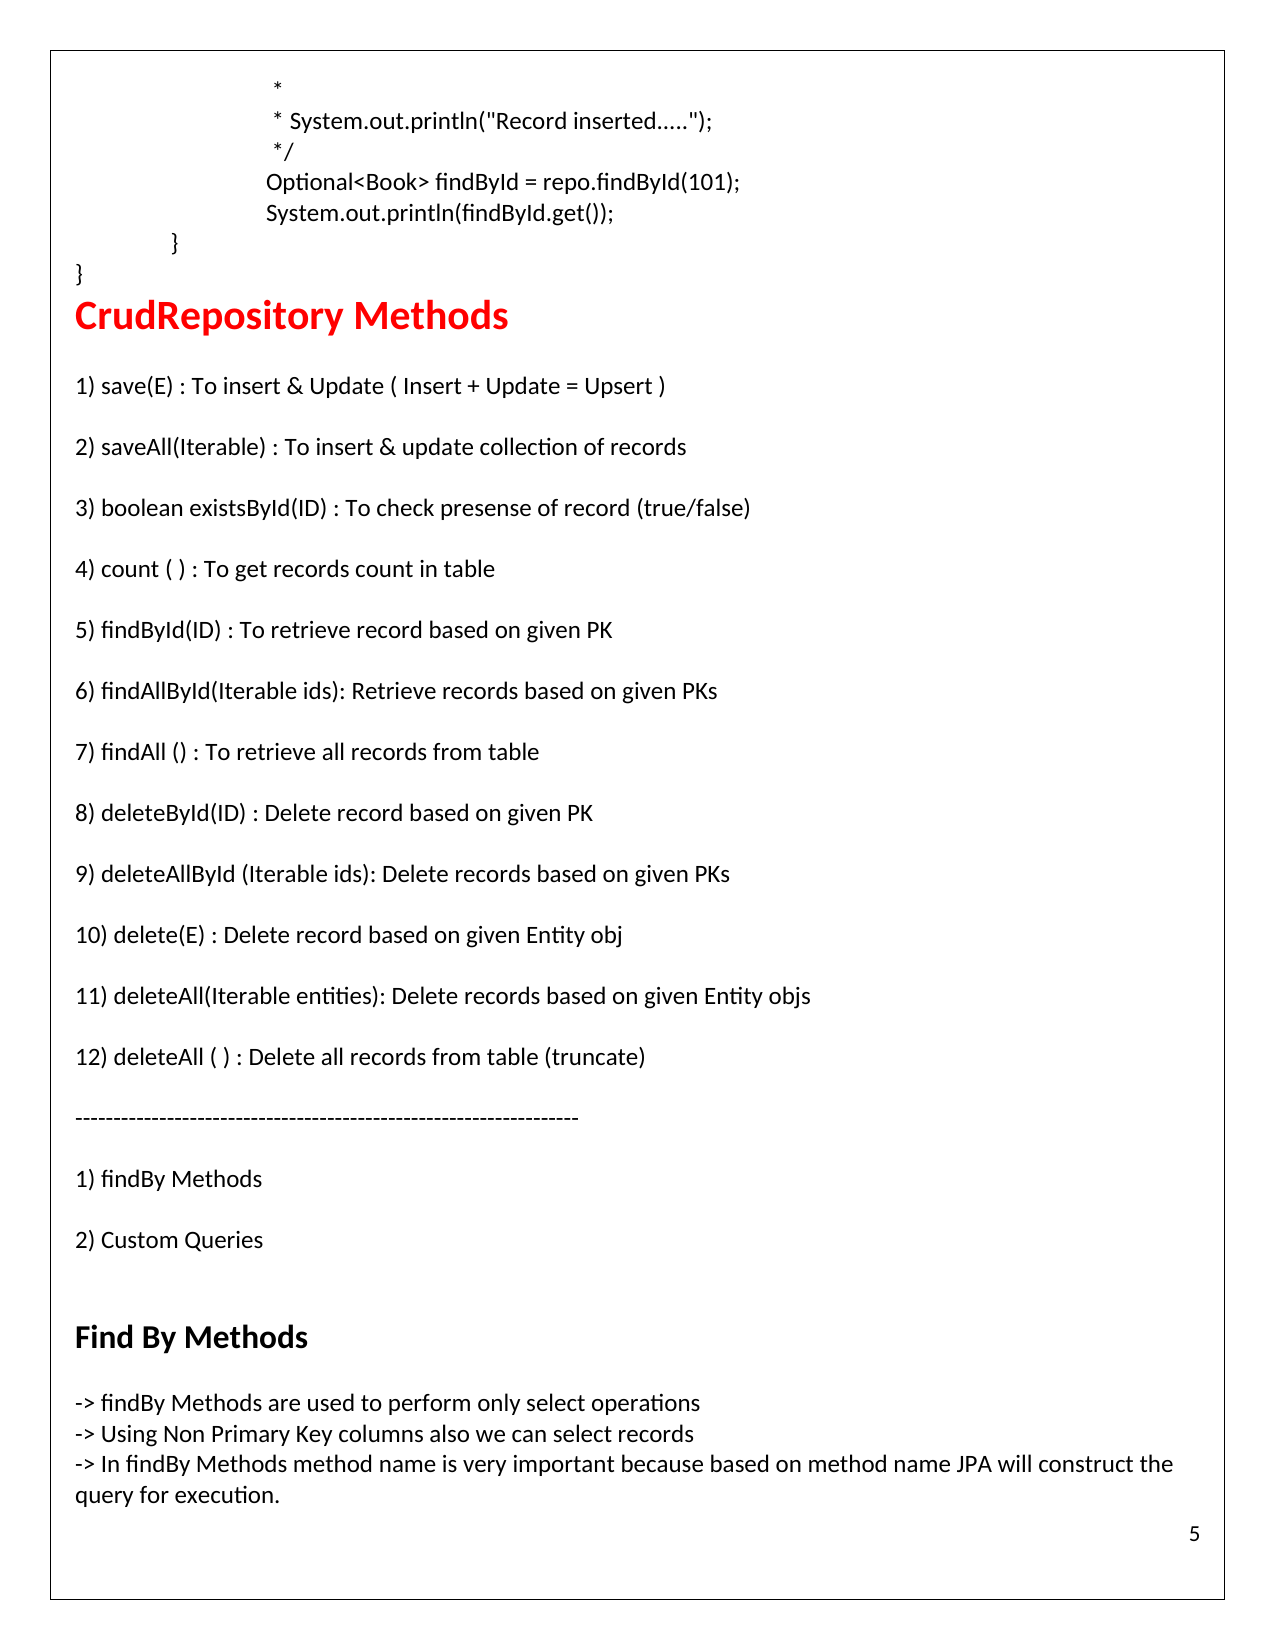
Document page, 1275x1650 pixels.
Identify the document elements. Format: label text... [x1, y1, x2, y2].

text Optional<Book> findById = repo.findById(101); [75, 167, 1200, 197]
text 11) deleteAll(Iterable entities): Delete records based on given Entity objs [75, 980, 1200, 1011]
text 1) save(E) : To insert & Update ( Insert + Update = Upsert ) [75, 370, 1200, 401]
text System.out.println(findById.get()); [75, 197, 1200, 228]
text */ [75, 136, 1200, 167]
text ------------------------------------------------------------------ [75, 1102, 1200, 1133]
text 5) findById(ID) : To retrieve record based on given PK [75, 614, 1200, 645]
text -> Using Non Primary Key columns also we can select records [75, 1418, 1200, 1448]
text Find By Methods [75, 1316, 1200, 1357]
text -> findBy Methods are used to perform only select operations [75, 1387, 1200, 1418]
text 9) deleteAllById (Iterable ids): Delete records based on given PKs [75, 858, 1200, 889]
text 10) delete(E) : Delete record based on given Entity obj [75, 919, 1200, 950]
text 6) findAllById(Iterable ids): Retrieve records based on given PKs [75, 675, 1200, 706]
text 1) findBy Methods [75, 1163, 1200, 1194]
text CrudRepository Methods [75, 289, 1200, 339]
text * System.out.println("Record inserted....."); [75, 106, 1200, 136]
text 8) deleteById(ID) : Delete record based on given PK [75, 797, 1200, 828]
text 2) saveAll(Iterable) : To insert & update collection of records [75, 431, 1200, 462]
text 7) findAll () : To retrieve all records from table [75, 736, 1200, 767]
text } [75, 228, 1200, 258]
text } [75, 258, 1200, 289]
text 2) Custom Queries [75, 1224, 1200, 1255]
text 12) deleteAll ( ) : Delete all records from table (truncate) [75, 1041, 1200, 1072]
text * [75, 75, 1200, 106]
text -> In findBy Methods method name is very important because based on method name JPA will construct the query for execution. [75, 1448, 1200, 1509]
text 3) boolean existsById(ID) : To check presense of record (true/false) [75, 492, 1200, 523]
text 4) count ( ) : To get records count in table [75, 553, 1200, 584]
